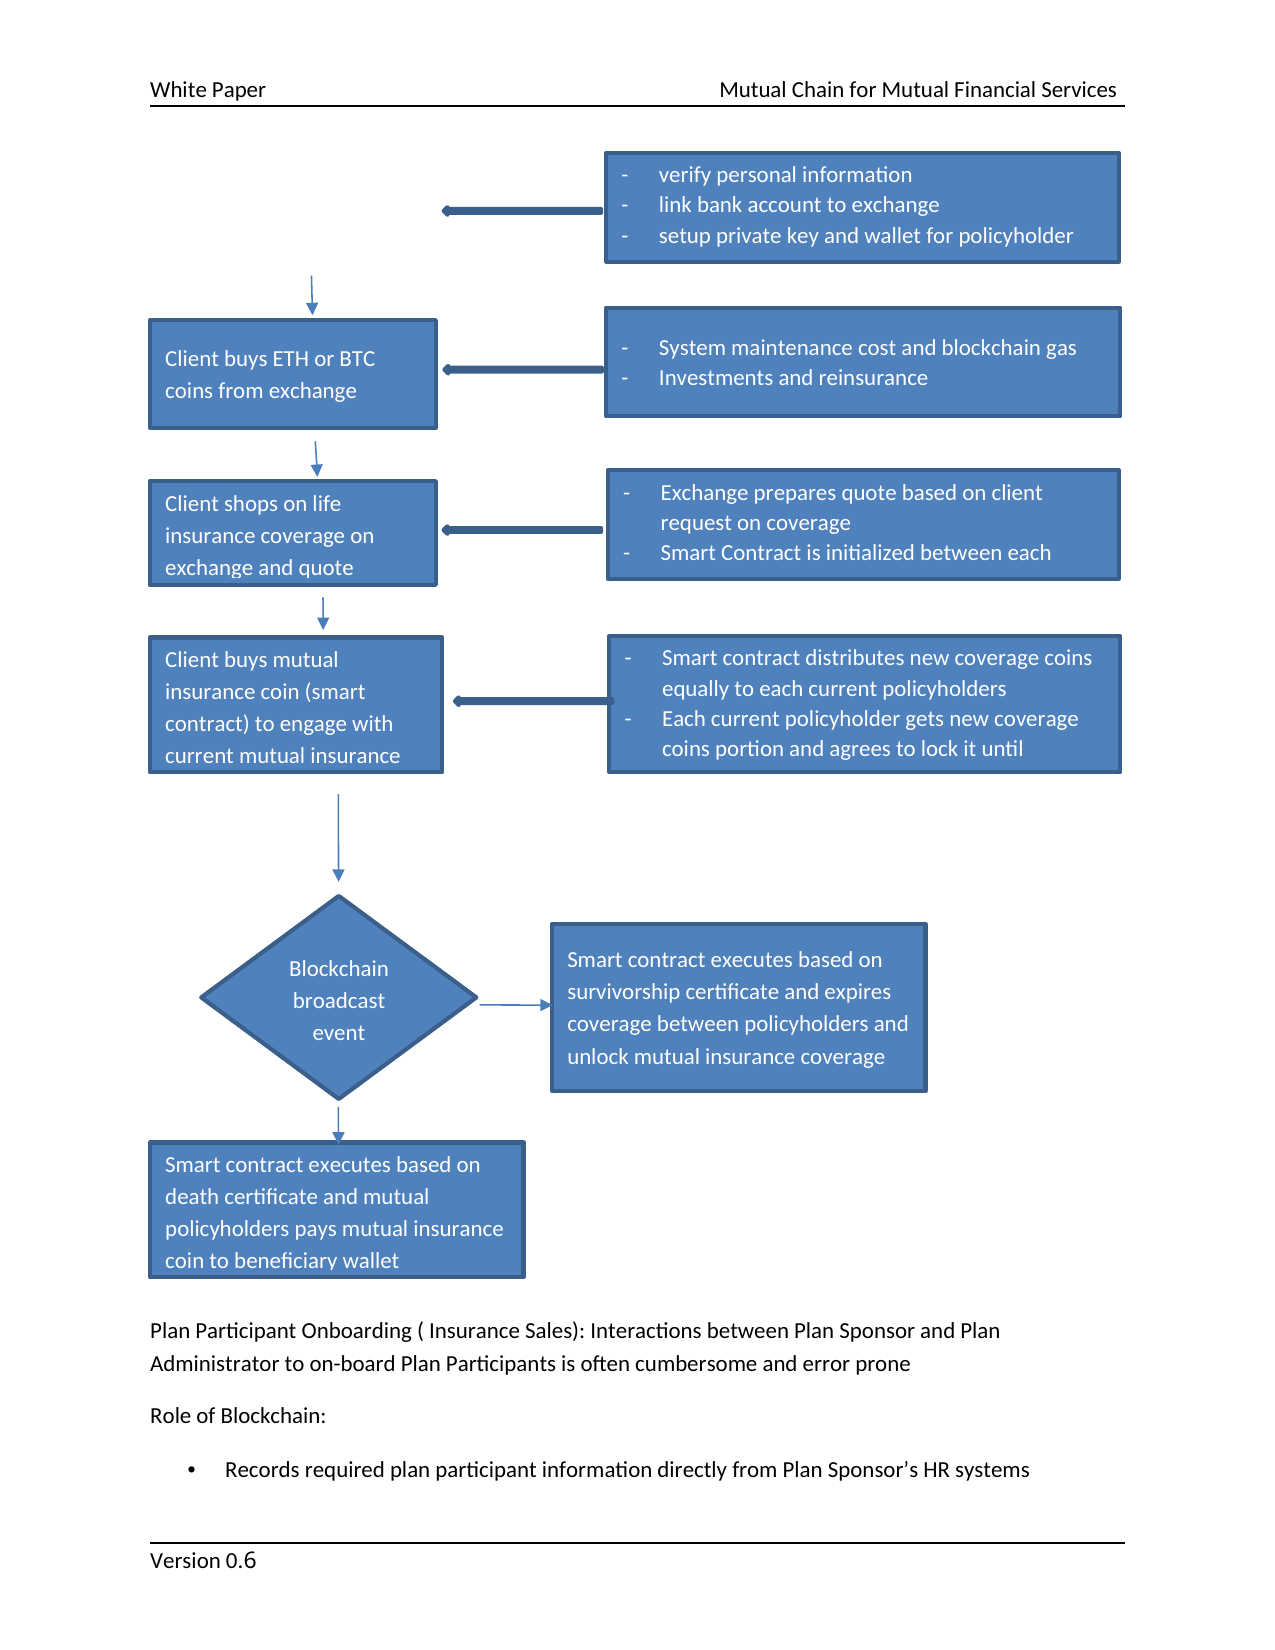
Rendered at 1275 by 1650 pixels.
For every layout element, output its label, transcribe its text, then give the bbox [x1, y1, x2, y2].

text Role of Blockchain: [150, 1402, 1125, 1430]
list Records required plan participant information directly from Plan Sponsor’s HR systems [187, 1455, 1125, 1483]
text Plan Participant Onboarding ( Insurance Sales): Interactions between Plan Sponsor and Plan Administrator to on-board Plan Participants is often cumbersome and error prone [150, 1316, 1125, 1377]
